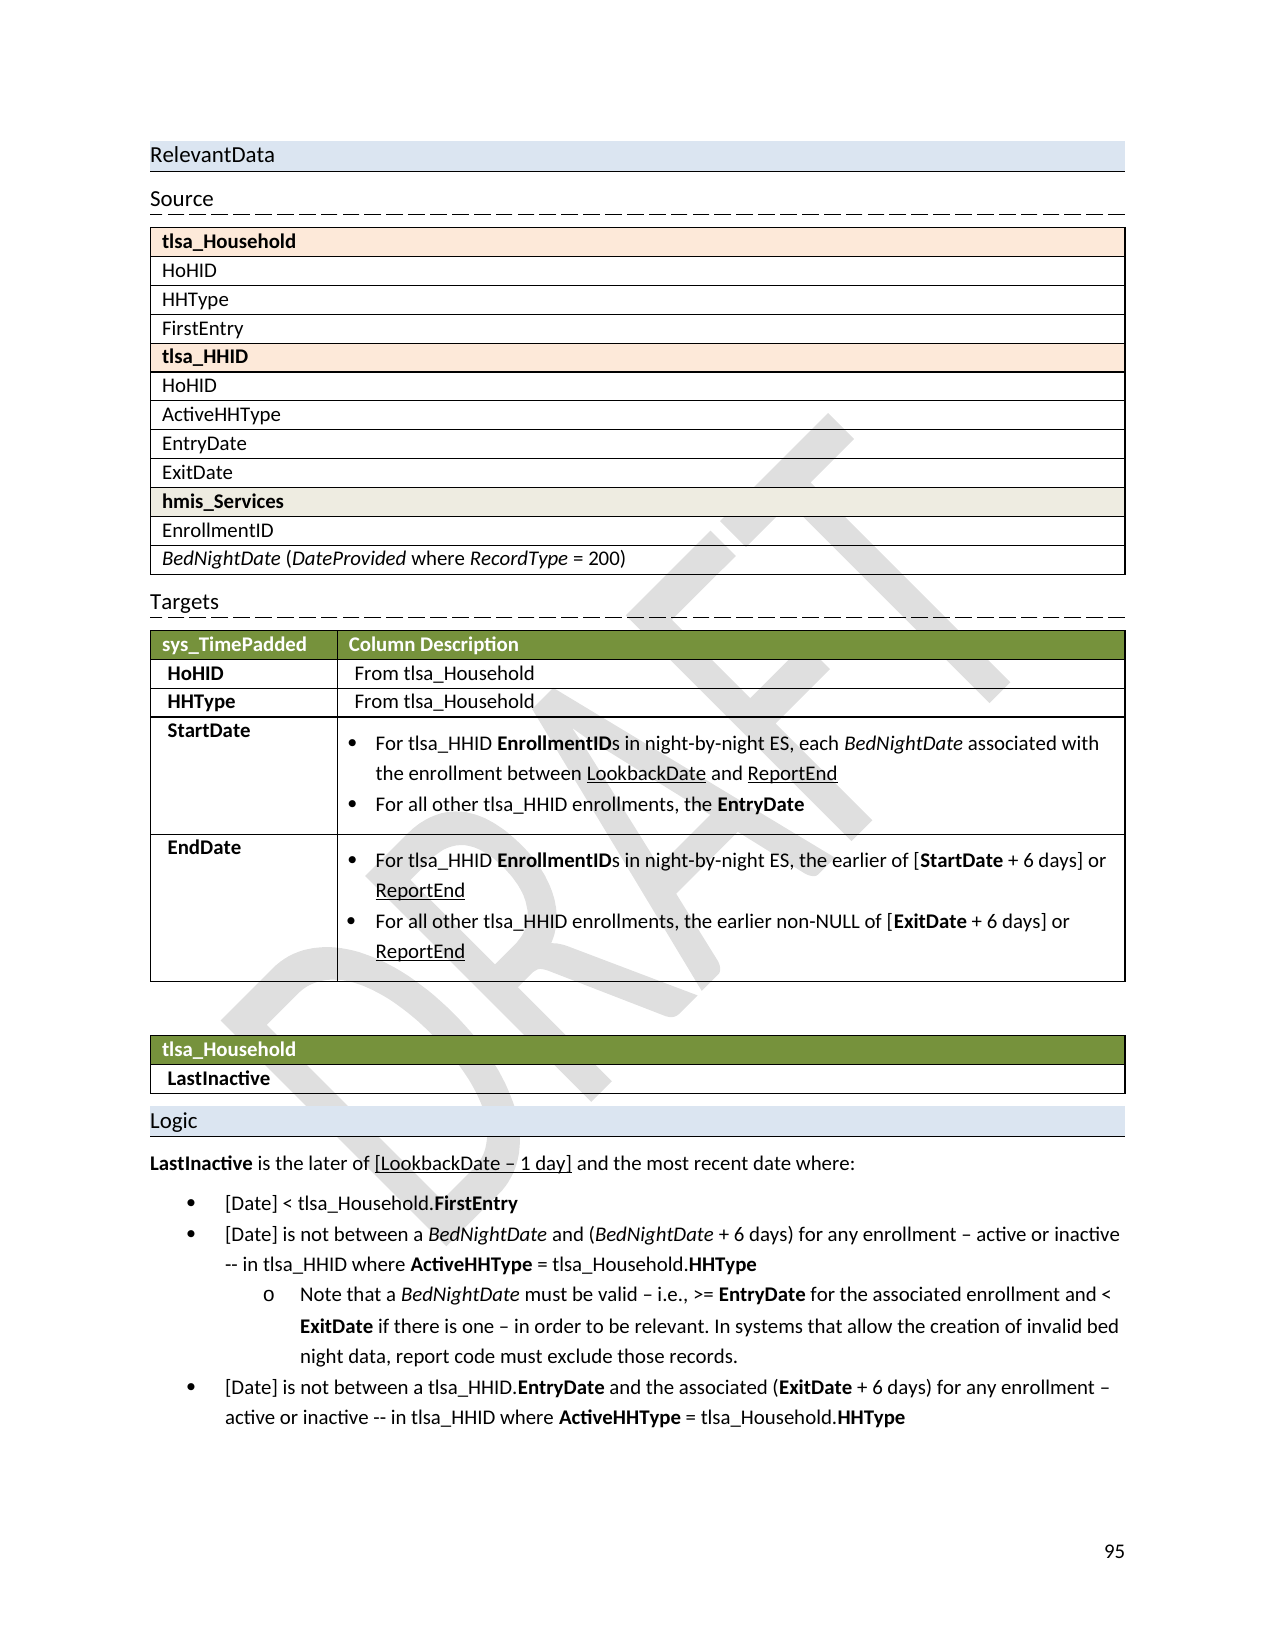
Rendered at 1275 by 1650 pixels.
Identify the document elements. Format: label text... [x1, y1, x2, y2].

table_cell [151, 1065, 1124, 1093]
list Note that a BedNightDate must be valid – i.e., >= EntryDate for the associated enrollment and < ExitDate if there is one – in order to be relevant. In systems that allow the creation of invalid bed night data, report code must exclude those records. [262, 1282, 1125, 1369]
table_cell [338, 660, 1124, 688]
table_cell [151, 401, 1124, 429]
text LastInactive is the later of [LookbackDate – 1 day] and the most recent date where: [150, 1150, 1125, 1175]
subtitle Source [150, 184, 1125, 215]
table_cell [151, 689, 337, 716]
subtitle RelevantData [150, 141, 1125, 171]
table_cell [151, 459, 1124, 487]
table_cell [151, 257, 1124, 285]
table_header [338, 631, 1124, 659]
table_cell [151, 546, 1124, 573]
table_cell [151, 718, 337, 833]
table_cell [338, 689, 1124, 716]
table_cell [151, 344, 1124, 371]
list [Date] < tlsa_Household.FirstEntry [187, 1190, 1125, 1216]
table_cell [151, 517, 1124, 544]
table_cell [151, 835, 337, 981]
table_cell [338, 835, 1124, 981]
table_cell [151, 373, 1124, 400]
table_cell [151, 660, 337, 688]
subtitle Targets [150, 587, 1125, 618]
subtitle Logic [150, 1106, 1125, 1136]
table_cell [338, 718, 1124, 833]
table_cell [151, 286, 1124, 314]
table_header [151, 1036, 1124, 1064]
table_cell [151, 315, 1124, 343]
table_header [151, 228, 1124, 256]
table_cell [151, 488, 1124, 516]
list [Date] is not between a tlsa_HHID.EntryDate and the associated (ExitDate + 6 days) for any enrollment – active or inactive -- in tlsa_HHID where ActiveHHType = tlsa_Household.HHType [187, 1374, 1125, 1430]
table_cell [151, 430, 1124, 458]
list [Date] is not between a BedNightDate and (BedNightDate + 6 days) for any enrollment – active or inactive -- in tlsa_HHID where ActiveHHType = tlsa_Household.HHType [187, 1221, 1125, 1277]
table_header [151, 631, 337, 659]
